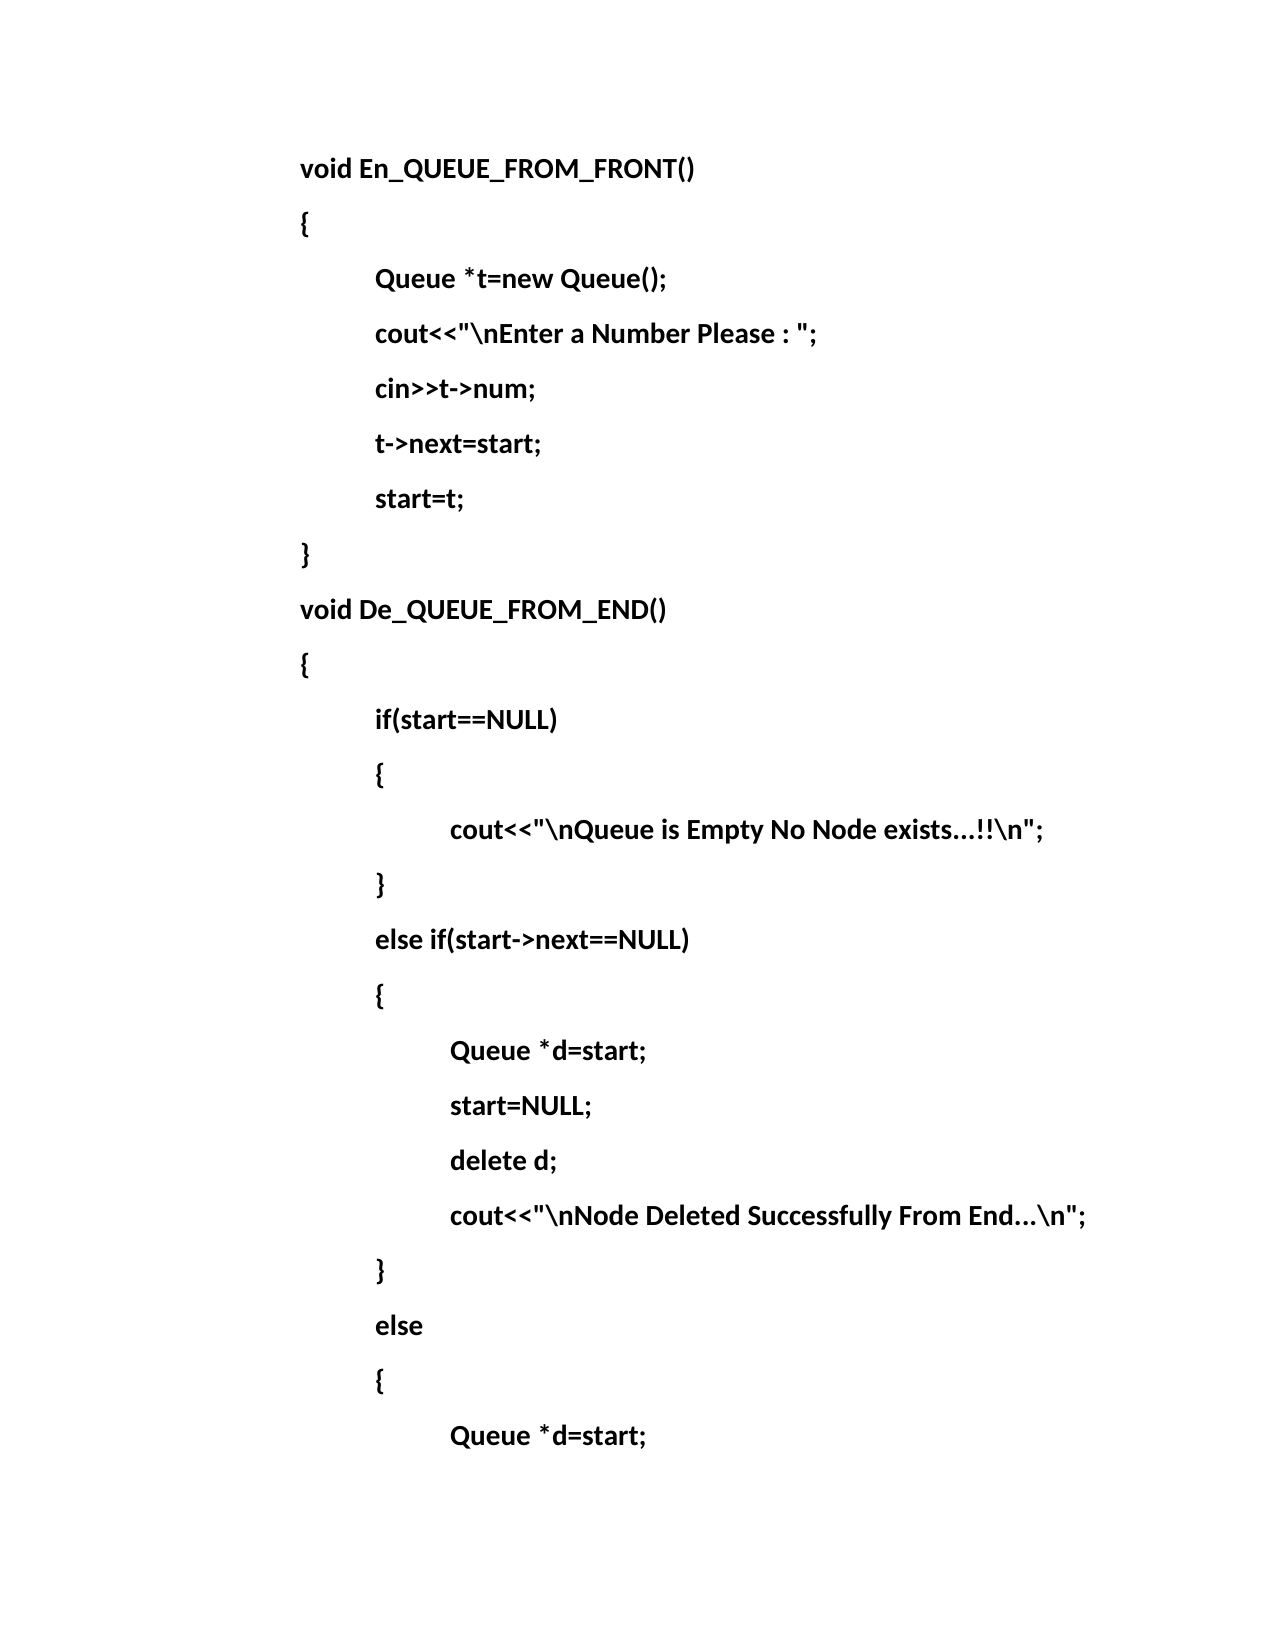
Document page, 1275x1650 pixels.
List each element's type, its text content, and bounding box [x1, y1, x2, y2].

text { [150, 646, 1125, 682]
text } [150, 1252, 1125, 1288]
text cin>>t->num; [150, 370, 1125, 406]
text cout<<"\nQueue is Empty No Node exists...!!\n"; [150, 811, 1125, 847]
text cout<<"\nEnter a Number Please : "; [150, 315, 1125, 351]
text Queue *d=start; [150, 1417, 1125, 1453]
text } [150, 866, 1125, 902]
text Queue *t=new Queue(); [150, 260, 1125, 296]
text delete d; [150, 1142, 1125, 1177]
text void De_QUEUE_FROM_END() [150, 591, 1125, 626]
text cout<<"\nNode Deleted Successfully From End...\n"; [150, 1197, 1125, 1233]
text Queue *d=start; [150, 1032, 1125, 1067]
text if(start==NULL) [150, 701, 1125, 737]
text t->next=start; [150, 426, 1125, 461]
text { [150, 977, 1125, 1012]
text { [150, 756, 1125, 792]
text else if(start->next==NULL) [150, 921, 1125, 957]
text { [150, 205, 1125, 241]
text else [150, 1307, 1125, 1343]
text void En_QUEUE_FROM_FRONT() [150, 150, 1125, 186]
text } [150, 536, 1125, 571]
text { [150, 1362, 1125, 1398]
text start=t; [150, 481, 1125, 516]
text start=NULL; [150, 1087, 1125, 1122]
